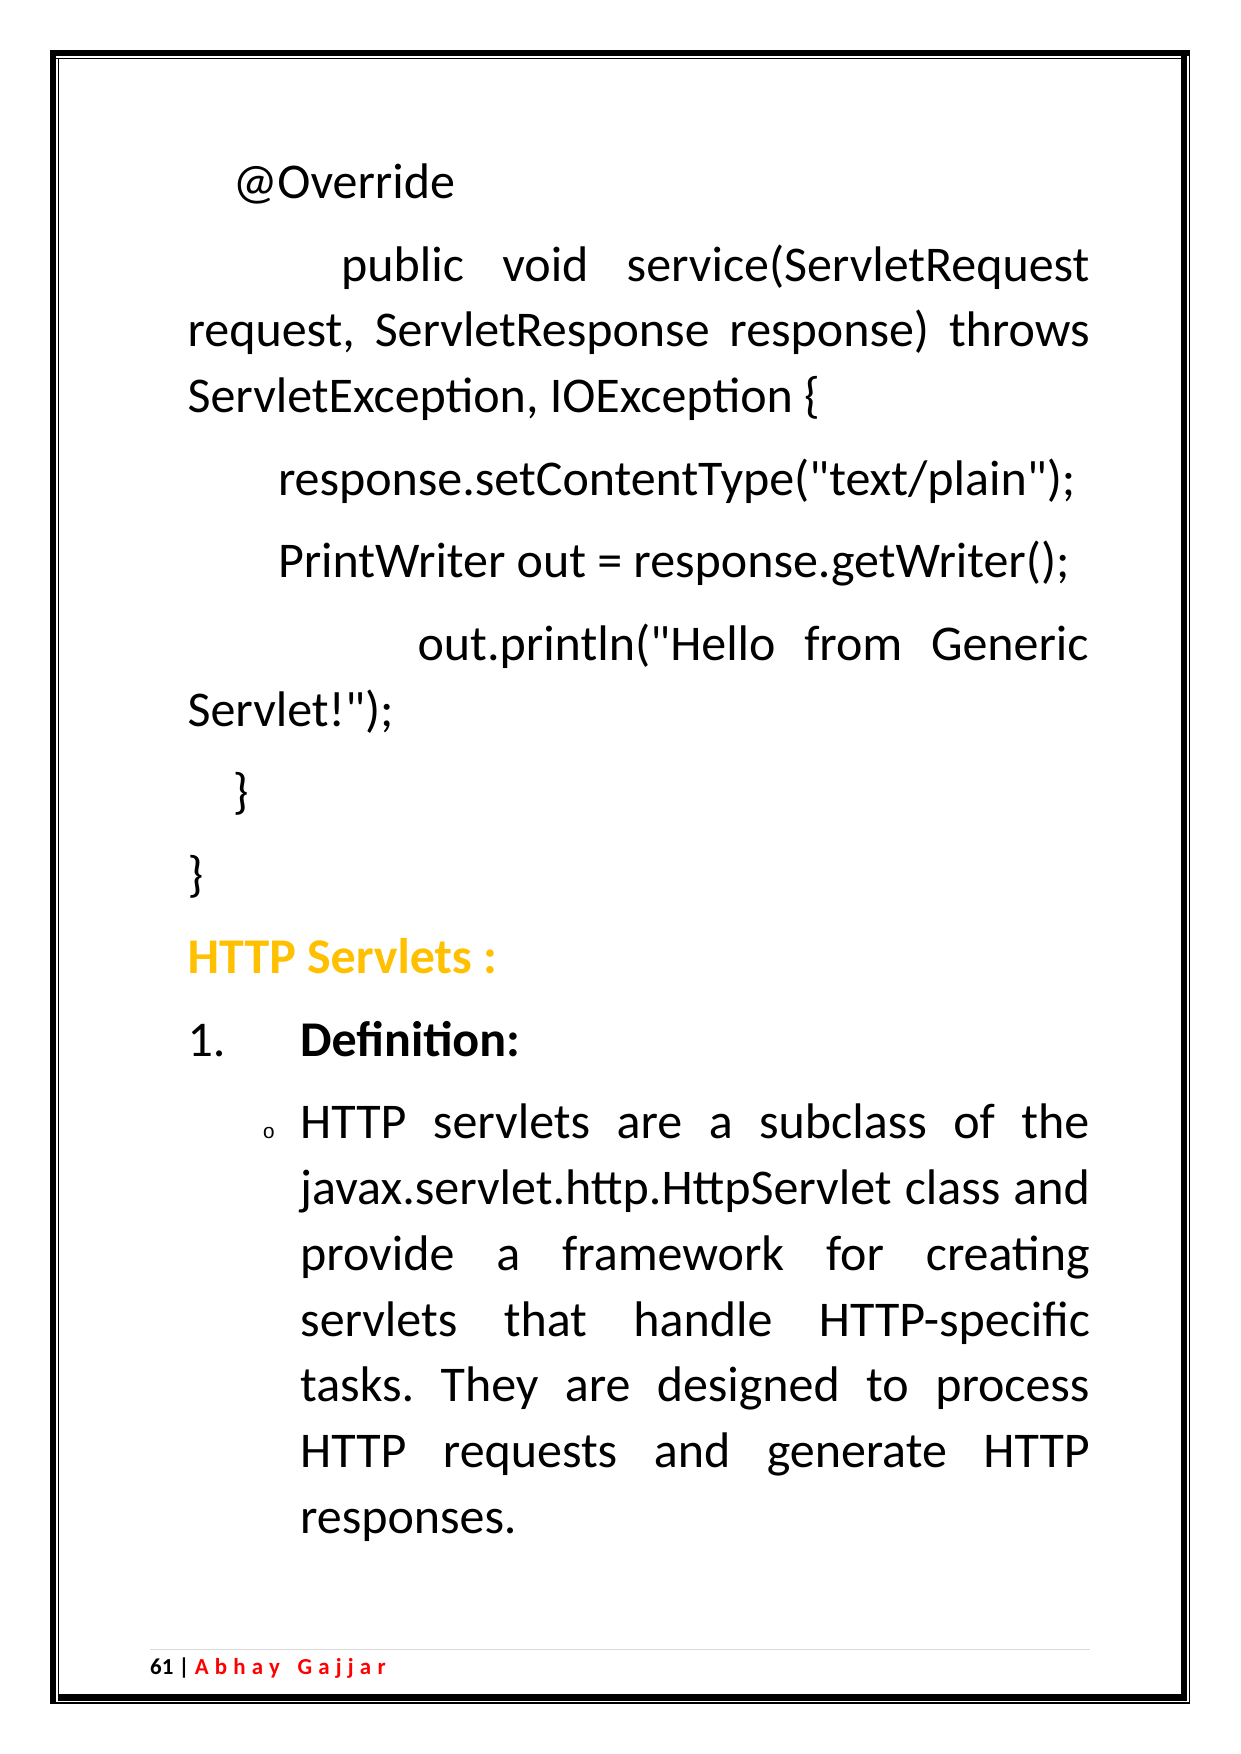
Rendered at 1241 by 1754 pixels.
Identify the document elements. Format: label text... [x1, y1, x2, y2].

list Definition: [187, 1007, 1090, 1068]
text HTTP Servlets : [187, 925, 1090, 986]
text public void service(ServletRequest request, ServletResponse response) throws ServletException, IOException { [187, 232, 1090, 425]
text out.println("Hello from Generic Servlet!"); [187, 612, 1090, 738]
list HTTP servlets are a subclass of the javax.servlet.http.HttpServlet class and provide a framework for creating servlets that handle HTTP-specific tasks. They are designed to process HTTP requests and generate HTTP responses. [262, 1090, 1090, 1546]
text @Override [187, 150, 1090, 211]
text } [187, 760, 1090, 821]
text response.setContentType("text/plain"); [187, 447, 1090, 508]
text PrintWriter out = response.getWriter(); [187, 529, 1090, 590]
text } [187, 842, 1090, 903]
